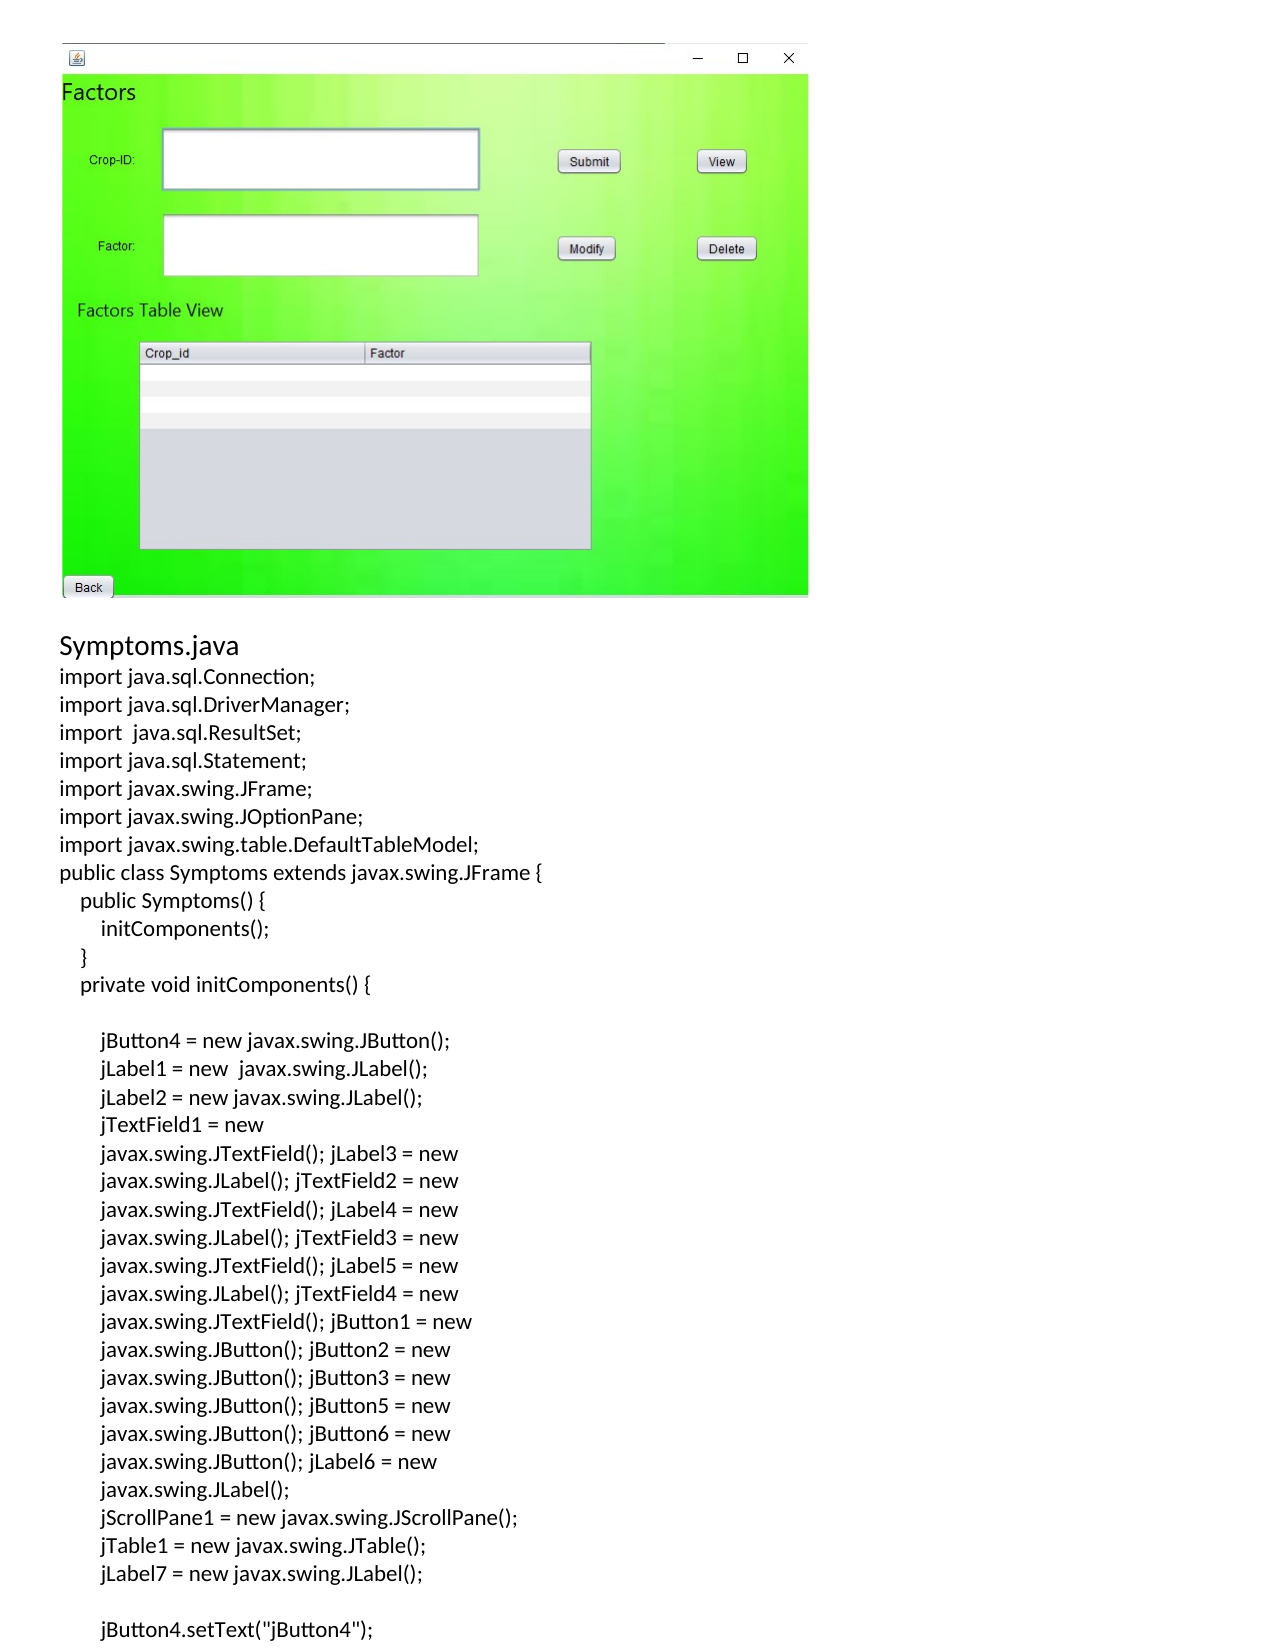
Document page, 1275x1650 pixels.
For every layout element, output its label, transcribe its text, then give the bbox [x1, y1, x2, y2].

picture [62, 43, 809, 598]
text jLabel7 = new javax.swing.JLabel(); jButton4.setText("jButton4"); [101, 1559, 425, 1643]
text jScrollPane1 = new javax.swing.JScrollPane(); jTable1 = new javax.swing.JTable(); [100, 1503, 521, 1559]
text import javax.swing.table.DefaultTableModel; [59, 831, 1250, 858]
text } [80, 943, 1250, 971]
text private void initComponents() { [80, 971, 1250, 998]
text jButton4 = new javax.swing.JButton(); jLabel1 = new javax.swing.JLabel(); jLabel2 = new javax.swing.JLabel(); jTextField1 = new javax.swing.JTextField(); jLabel3 = new javax.swing.JLabel(); jTextField2 = new javax.swing.JTextField(); jLabel4 = new javax.swing.JLabel(); jTextField3 = new javax.swing.JTextField(); jLabel5 = new javax.swing.JLabel(); jTextField4 = new javax.swing.JTextField(); jButton1 = new javax.swing.JButton(); jButton2 = new javax.swing.JButton(); jButton3 = new javax.swing.JButton(); jButton5 = new javax.swing.JButton(); jButton6 = new javax.swing.JButton(); jLabel6 = new javax.swing.JLabel(); [100, 1027, 494, 1503]
text public class Symptoms extends javax.swing.JFrame { public Symptoms() { [59, 858, 545, 914]
text initComponents(); [101, 914, 1250, 943]
text Symptoms.java [59, 627, 1250, 662]
text import java.sql.Connection; import java.sql.DriverManager; import java.sql.ResultSet; import java.sql.Statement; import javax.swing.JFrame; import javax.swing.JOptionPane; [59, 662, 365, 831]
